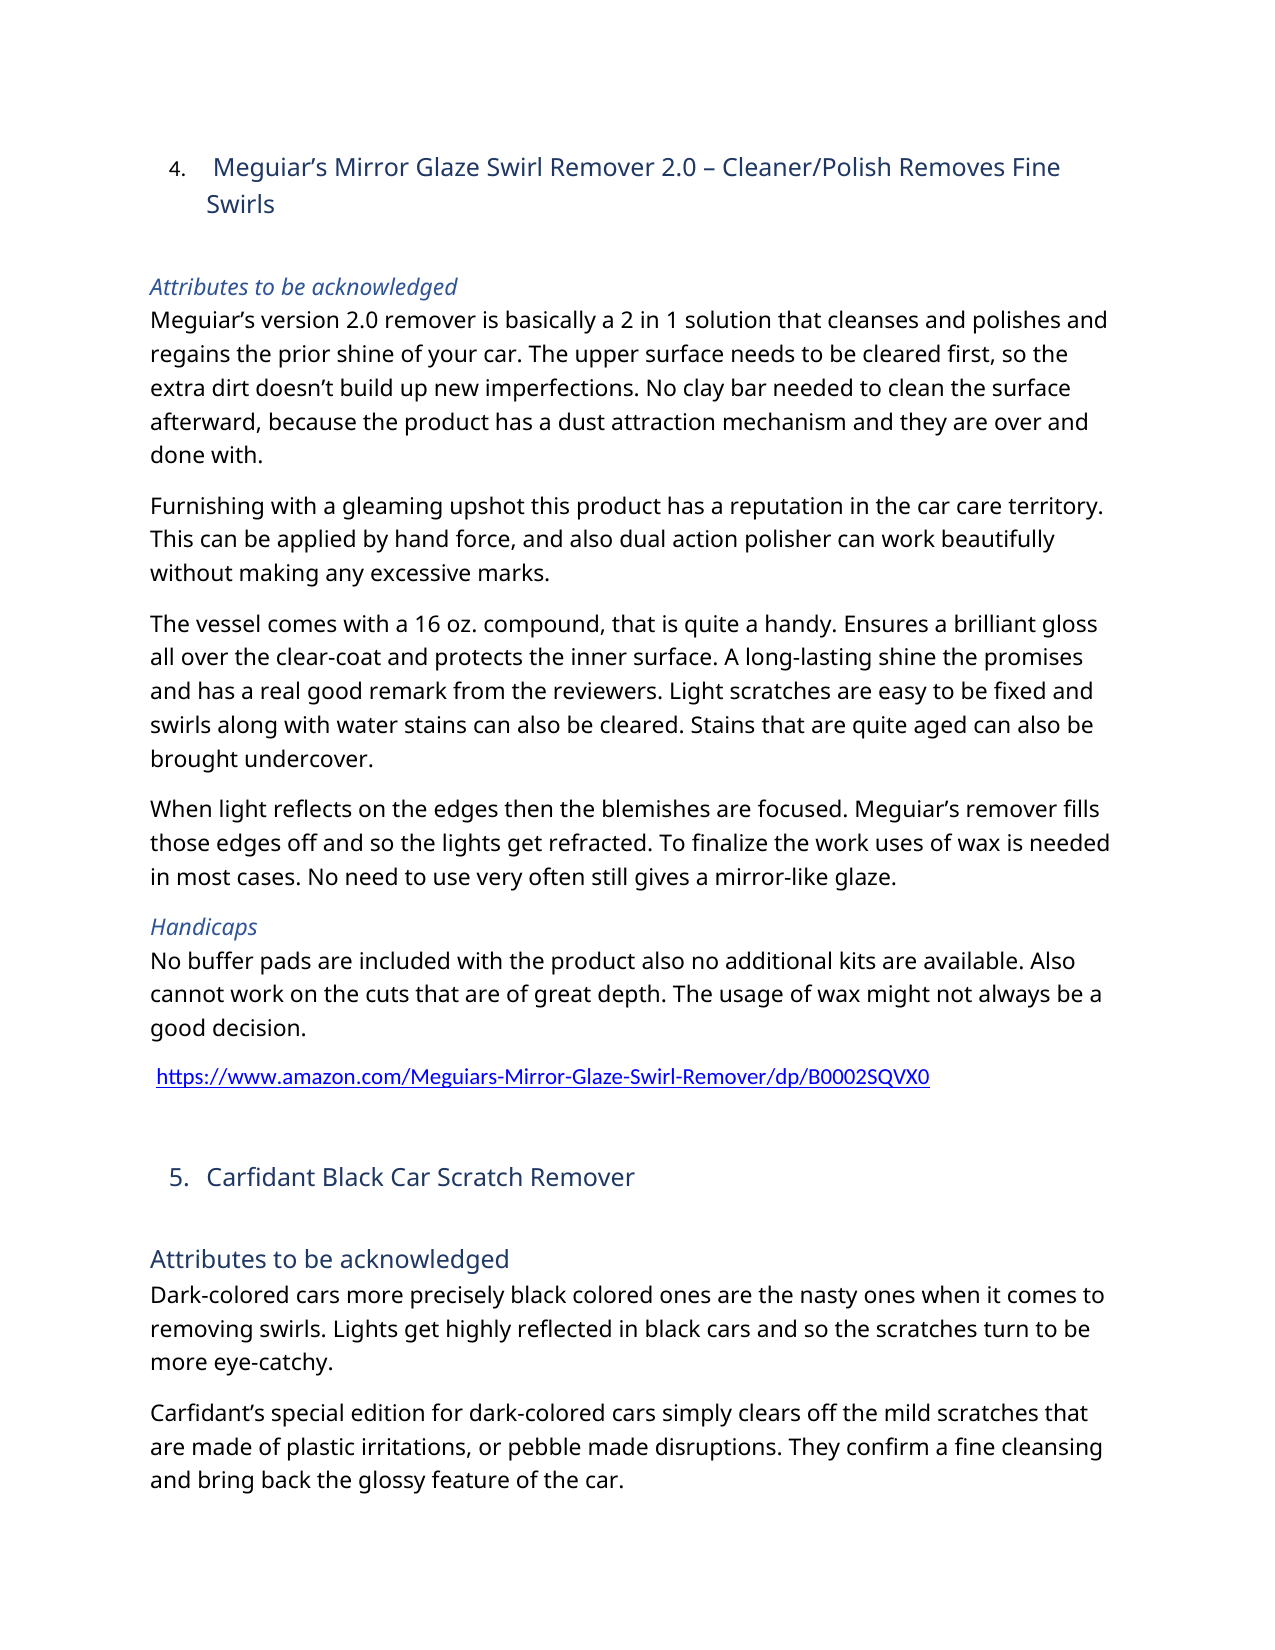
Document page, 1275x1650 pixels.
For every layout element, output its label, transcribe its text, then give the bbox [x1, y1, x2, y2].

text No buffer pads are included with the product also no additional kits are available. Also cannot work on the cuts that are of great depth. The usage of wax might not always be a good decision. [150, 944, 1125, 1043]
text Meguiar’s version 2.0 remover is basically a 2 in 1 solution that cleanses and polishes and regains the prior shine of your car. The upper surface needs to be cleared first, so the extra dirt doesn’t build up new imperfections. No clay bar needed to clean the surface afterward, because the product has a dust attraction mechanism and they are over and done with. [150, 304, 1125, 470]
subtitle Attributes to be acknowledged [150, 270, 1125, 302]
text Dark-colored cars more precisely black colored ones are the nasty ones when it comes to removing swirls. Lights get highly reflected in black cars and so the scratches turn to be more eye-catchy. [150, 1279, 1125, 1377]
subtitle Meguiar’s Mirror Glaze Swirl Remover 2.0 – Cleaner/Polish Removes Fine Swirls [169, 150, 1125, 221]
subtitle Carfidant Black Car Scratch Remover [169, 1160, 1125, 1194]
subtitle Attributes to be acknowledged [150, 1242, 1125, 1276]
text Carfidant’s special edition for dark-colored cars simply clears off the mild scratches that are made of plastic irritations, or pebble made disruptions. They confirm a fine cleansing and bring back the glossy feature of the car. [150, 1397, 1125, 1495]
subtitle Handicaps [150, 911, 1125, 942]
text When light reflects on the edges then the blemishes are focused. Meguiar’s remover fills those edges off and so the lights get refracted. To finalize the work uses of wax is needed in most cases. No need to use very often still gives a mirror-like glaze. [150, 793, 1125, 892]
text https://www.amazon.com/Meguiars-Mirror-Glaze-Swirl-Remover/dp/B0002SQVX0 [150, 1062, 1125, 1091]
text The vessel comes with a 16 oz. compound, that is quite a handy. Ensures a brilliant gloss all over the clear-coat and protects the inner surface. A long-lasting shine the promises and has a real good remark from the reviewers. Light scratches are easy to be fixed and swirls along with water stains can also be cleared. Stains that are quite aged can also be brought undercover. [150, 607, 1125, 774]
text Furnishing with a gleaming upshot this product has a reputation in the car care territory. This can be applied by hand force, and also dual action polisher can work beautifully without making any excessive marks. [150, 489, 1125, 588]
